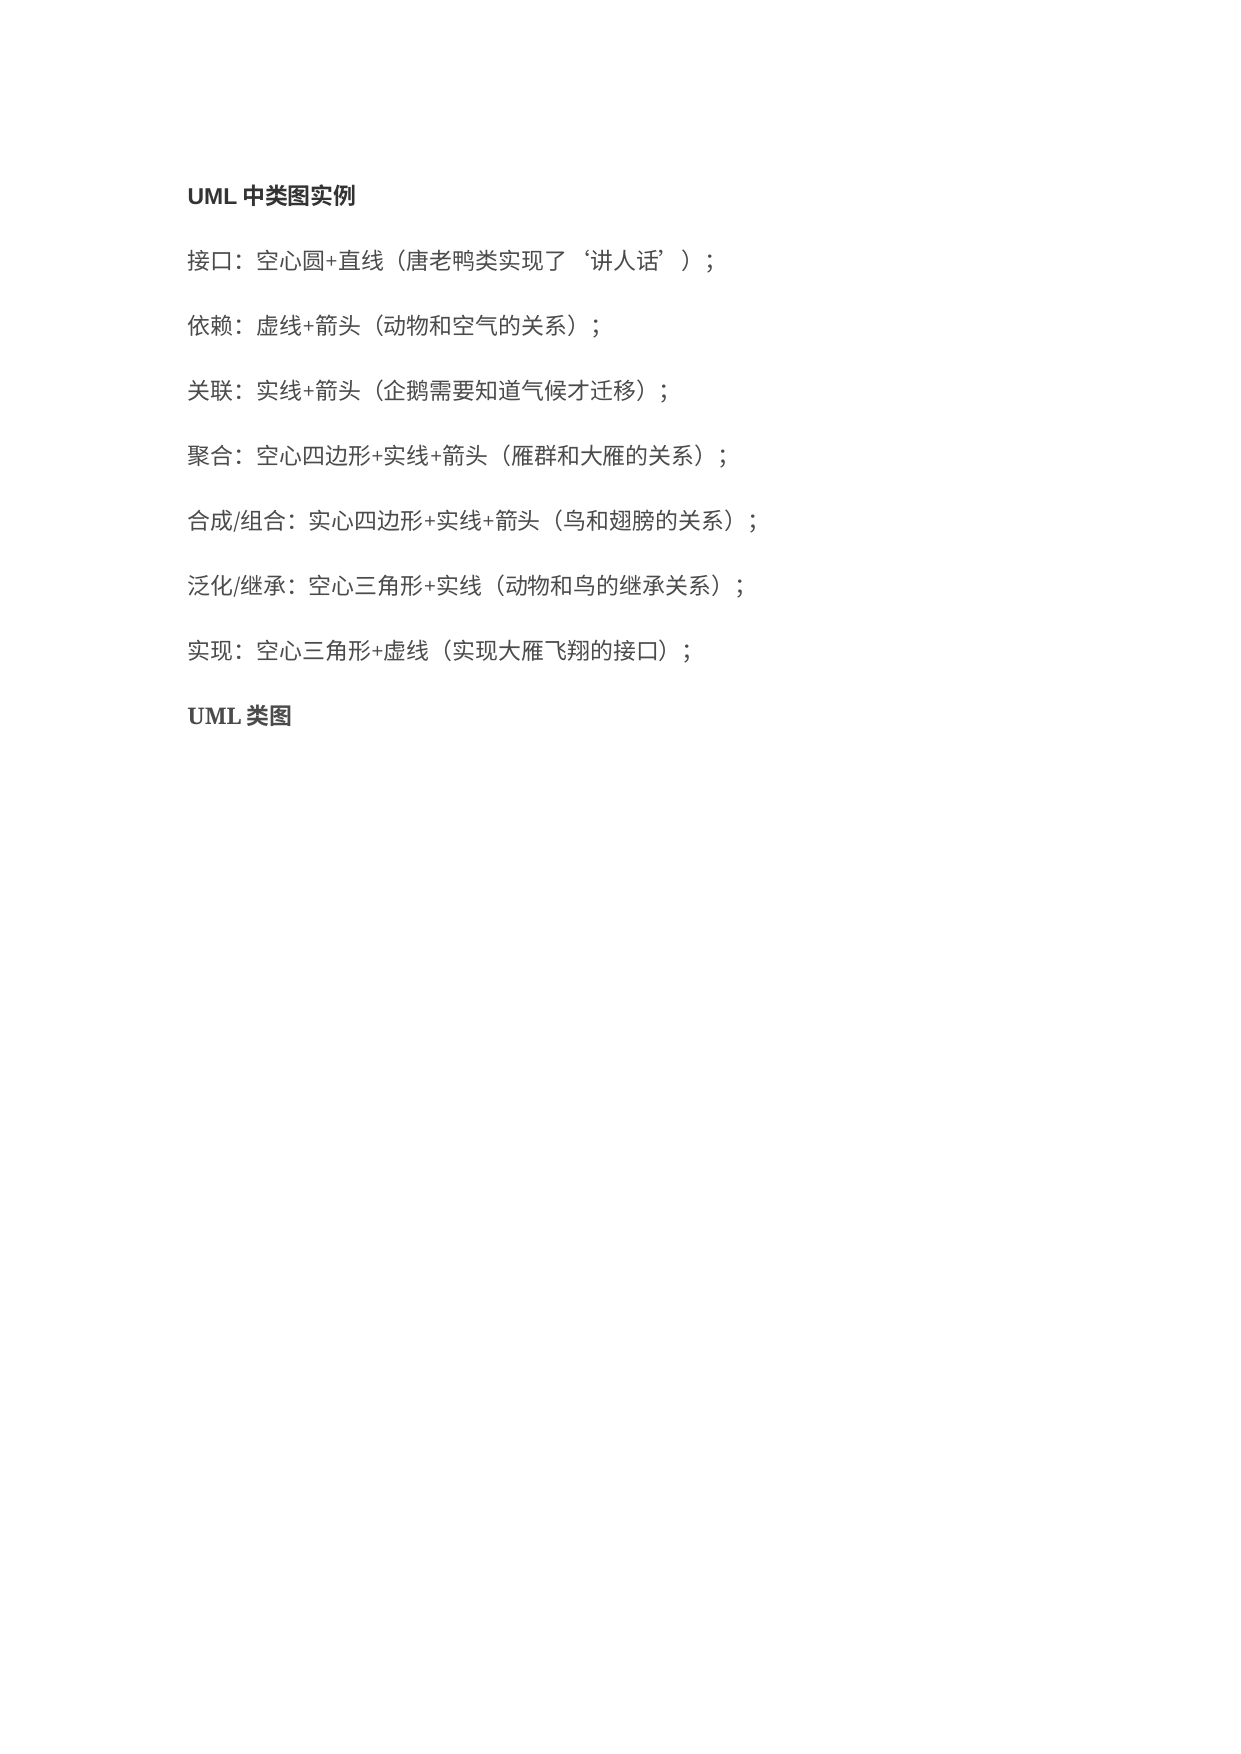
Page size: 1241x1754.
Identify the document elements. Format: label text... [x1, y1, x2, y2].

text 接口：空心圆+直线（唐老鸭类实现了‘讲人话’）； 依赖：虚线+箭头（动物和空气的关系）； 关联：实线+箭头（企鹅需要知道气候才迁移）； 聚合：空心四边形+实线+箭头（雁群和大雁的关系）； 合成/组合：实心四边形+实线+箭头（鸟和翅膀的关系）； 泛化/继承：空心三角形+实线（动物和鸟的继承关系）； 实现：空心三角形+虚线（实现大雁飞翔的接口）； [187, 227, 1053, 682]
text UML中类图实例 [187, 162, 1053, 227]
text UML类图 [187, 682, 1053, 747]
